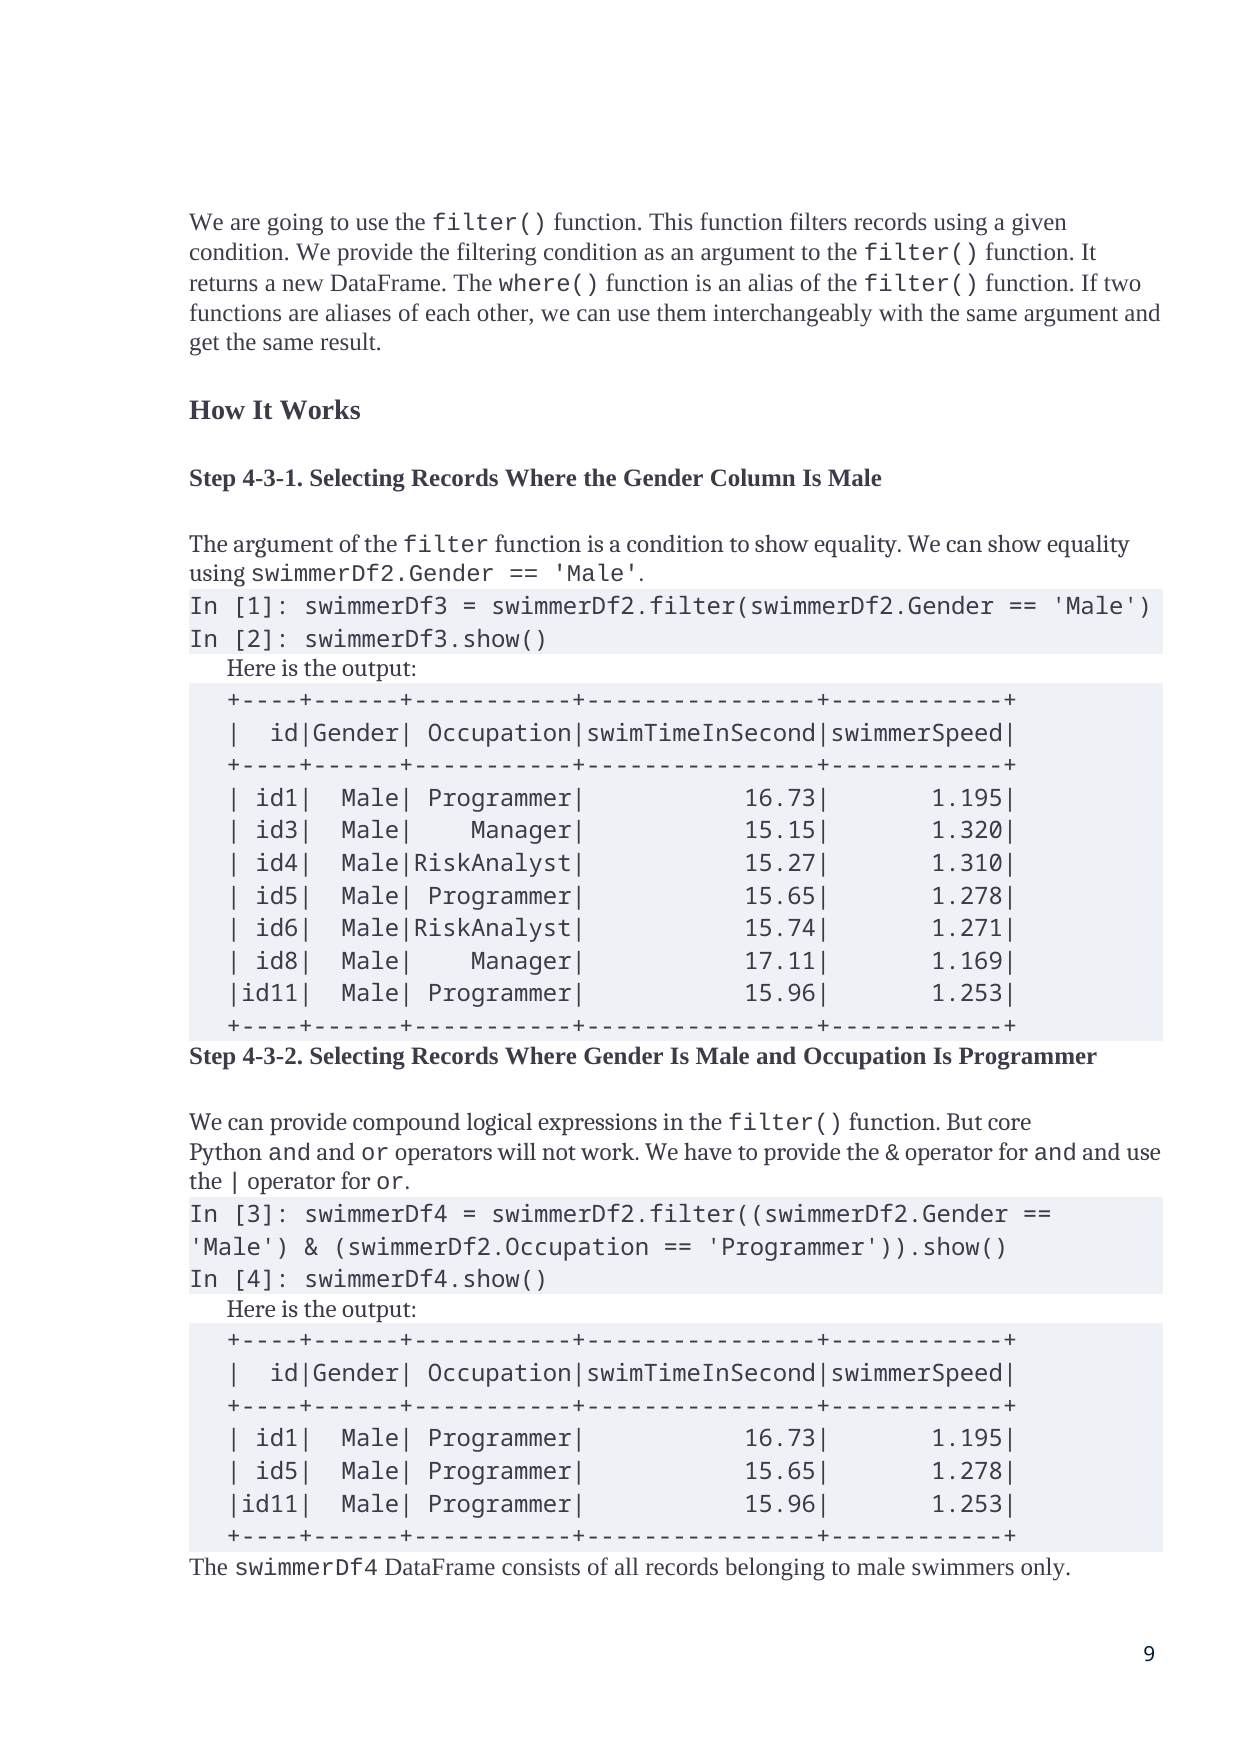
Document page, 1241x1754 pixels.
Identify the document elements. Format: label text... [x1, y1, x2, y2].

text In [4]: swimmerDf4.show() [189, 1262, 1163, 1294]
text | id1| Male| Programmer| 16.73| 1.195| [189, 781, 1163, 813]
text The argument of the filter function is a condition to show equality. We can show equality using swimmerDf2.Gender == 'Male'. [189, 529, 1163, 589]
text We can provide compound logical expressions in the filter() function. But core Python and and or operators will not work. We have to provide the & operator for and and use the | operator for or. [189, 1108, 1163, 1197]
text |id11| Male| Programmer| 15.96| 1.253| [189, 976, 1163, 1009]
text The swimmerDf4 DataFrame consists of all records belonging to male swimmers only. [189, 1552, 1163, 1582]
text Here is the output: [189, 654, 1163, 683]
text | id5| Male| Programmer| 15.65| 1.278| [189, 1454, 1163, 1486]
text | id5| Male| Programmer| 15.65| 1.278| [189, 878, 1163, 911]
text In [2]: swimmerDf3.show() [189, 621, 1163, 654]
text +----+------+-----------+----------------+------------+ [189, 1009, 1163, 1041]
text +----+------+-----------+----------------+------------+ [189, 1388, 1163, 1421]
text | id6| Male|RiskAnalyst| 15.74| 1.271| [189, 911, 1163, 944]
text | id|Gender| Occupation|swimTimeInSecond|swimmerSpeed| [189, 715, 1163, 748]
text In [3]: swimmerDf4 = swimmerDf2.filter((swimmerDf2.Gender == 'Male') & (swimmerDf2.Occupation == 'Programmer')).show() [189, 1197, 1163, 1262]
text How It Works [189, 393, 1163, 426]
text | id8| Male| Manager| 17.11| 1.169| [189, 944, 1163, 976]
text In [1]: swimmerDf3 = swimmerDf2.filter(swimmerDf2.Gender == 'Male') [189, 589, 1163, 621]
text Step 4-3-1. Selecting Records Where the Gender Column Is Male [189, 463, 1163, 492]
text |id11| Male| Programmer| 15.96| 1.253| [189, 1486, 1163, 1519]
text +----+------+-----------+----------------+------------+ [189, 748, 1163, 781]
text +----+------+-----------+----------------+------------+ [189, 683, 1163, 715]
text Here is the output: [189, 1294, 1163, 1323]
text We are going to use the filter() function. This function filters records using a given condition. We provide the filtering condition as an argument to the filter() function. It returns a new DataFrame. The where() function is an alias of the filter() function. If two functions are aliases of each other, we can use them interchangeably with the same argument and get the same result. [189, 207, 1163, 356]
text | id|Gender| Occupation|swimTimeInSecond|swimmerSpeed| [189, 1356, 1163, 1388]
text | id4| Male|RiskAnalyst| 15.27| 1.310| [189, 846, 1163, 878]
text +----+------+-----------+----------------+------------+ [189, 1519, 1163, 1552]
text Step 4-3-2. Selecting Records Where Gender Is Male and Occupation Is Programmer [189, 1041, 1163, 1070]
text | id3| Male| Manager| 15.15| 1.320| [189, 813, 1163, 846]
text | id1| Male| Programmer| 16.73| 1.195| [189, 1421, 1163, 1454]
text +----+------+-----------+----------------+------------+ [189, 1323, 1163, 1356]
